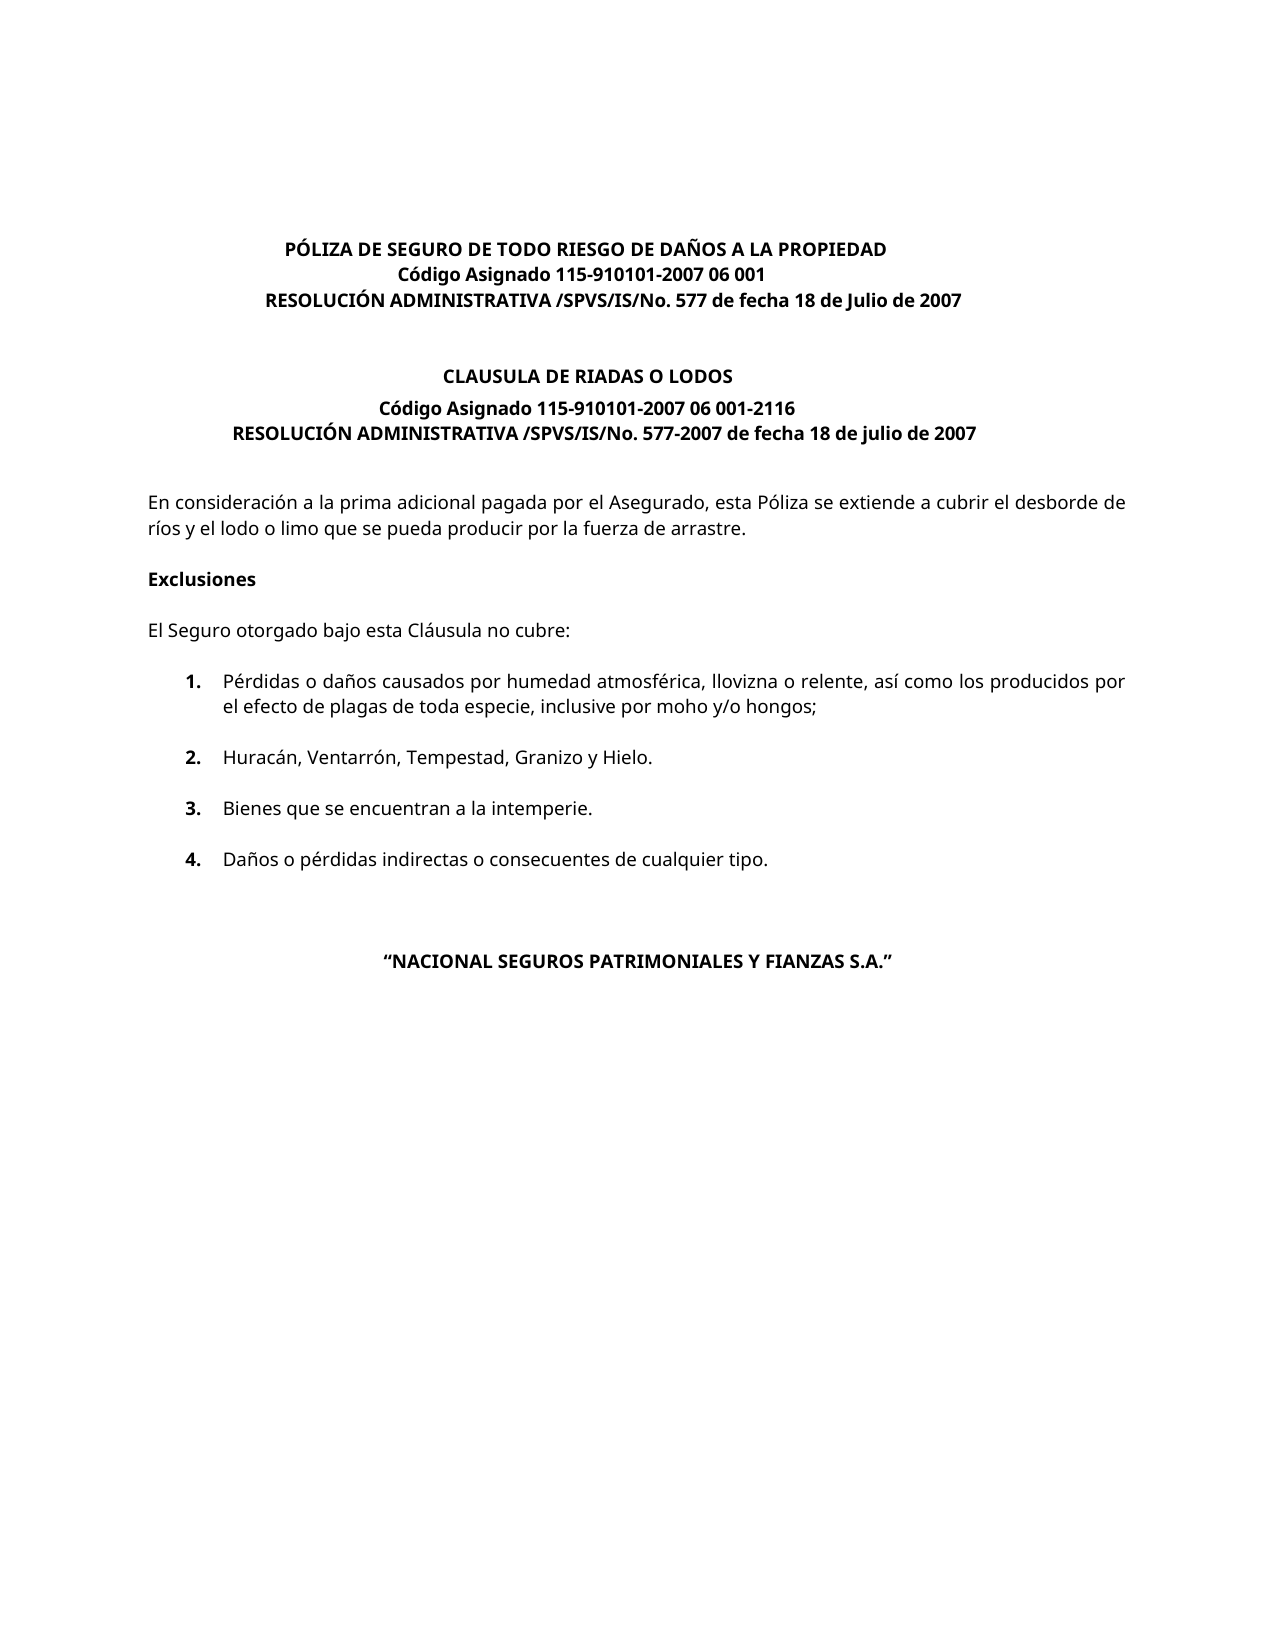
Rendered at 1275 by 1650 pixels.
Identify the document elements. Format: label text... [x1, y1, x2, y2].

text Código Asignado 115-910101-2007 06 001 [295, 262, 1127, 287]
list Daños o pérdidas indirectas o consecuentes de cualquier tipo. [185, 847, 1127, 872]
list Pérdidas o daños causados por humedad atmosférica, llovizna o relente, así como los producidos por el efecto de plagas de toda especie, inclusive por moho y/o hongos; [185, 668, 1127, 719]
text Código Asignado 115-910101-2007 06 001-2116 [295, 395, 1127, 421]
list Huracán, Ventarrón, Tempestad, Granizo y Hielo. [185, 744, 1127, 770]
text En consideración a la prima adicional pagada por el Asegurado, esta Póliza se extiende a cubrir el desborde de ríos y el lodo o limo que se pueda producir por la fuerza de arrastre. [148, 489, 1127, 540]
text El Seguro otorgado bajo esta Cláusula no cubre: [148, 617, 1127, 642]
text RESOLUCIÓN ADMINISTRATIVA /SPVS/IS/No. 577-2007 de fecha 18 de julio de 2007 [148, 421, 1127, 446]
subtitle CLAUSULA DE RIADAS O LODOS [369, 363, 1127, 389]
text RESOLUCIÓN ADMINISTRATIVA /SPVS/IS/No. 577 de fecha 18 de Julio de 2007 [214, 287, 1127, 313]
text “NACIONAL SEGUROS PATRIMONIALES Y FIANZAS S.A.” [148, 949, 1127, 974]
subtitle Exclusiones [148, 566, 1127, 591]
list Bienes que se encuentran a la intemperie. [185, 796, 1127, 821]
text PÓLIZA DE SEGURO DE TODO RIESGO DE DAÑOS A LA PROPIEDAD [148, 236, 1127, 262]
